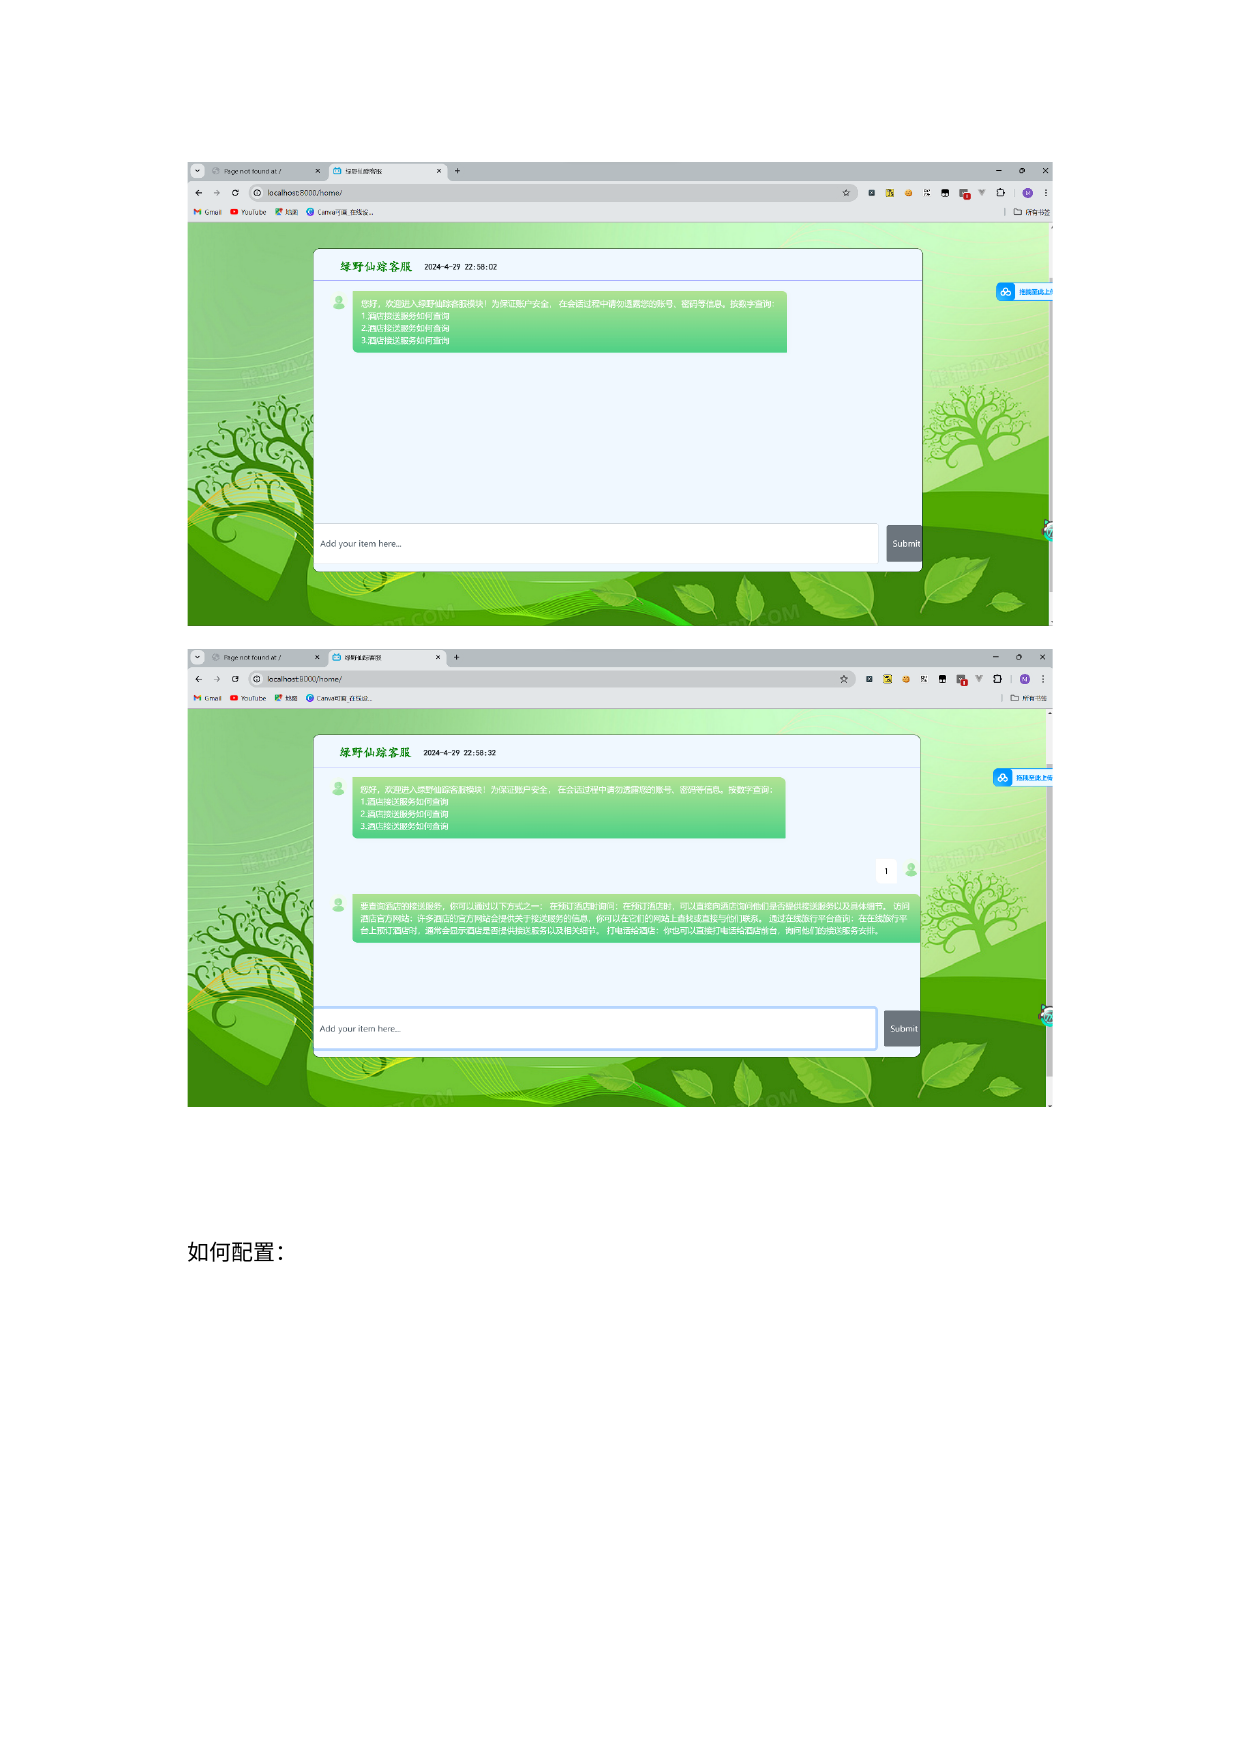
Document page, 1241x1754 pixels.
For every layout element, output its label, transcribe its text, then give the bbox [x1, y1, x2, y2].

picture [187, 649, 1053, 1107]
picture [187, 162, 1053, 626]
text 如何配置： [187, 1234, 1053, 1267]
